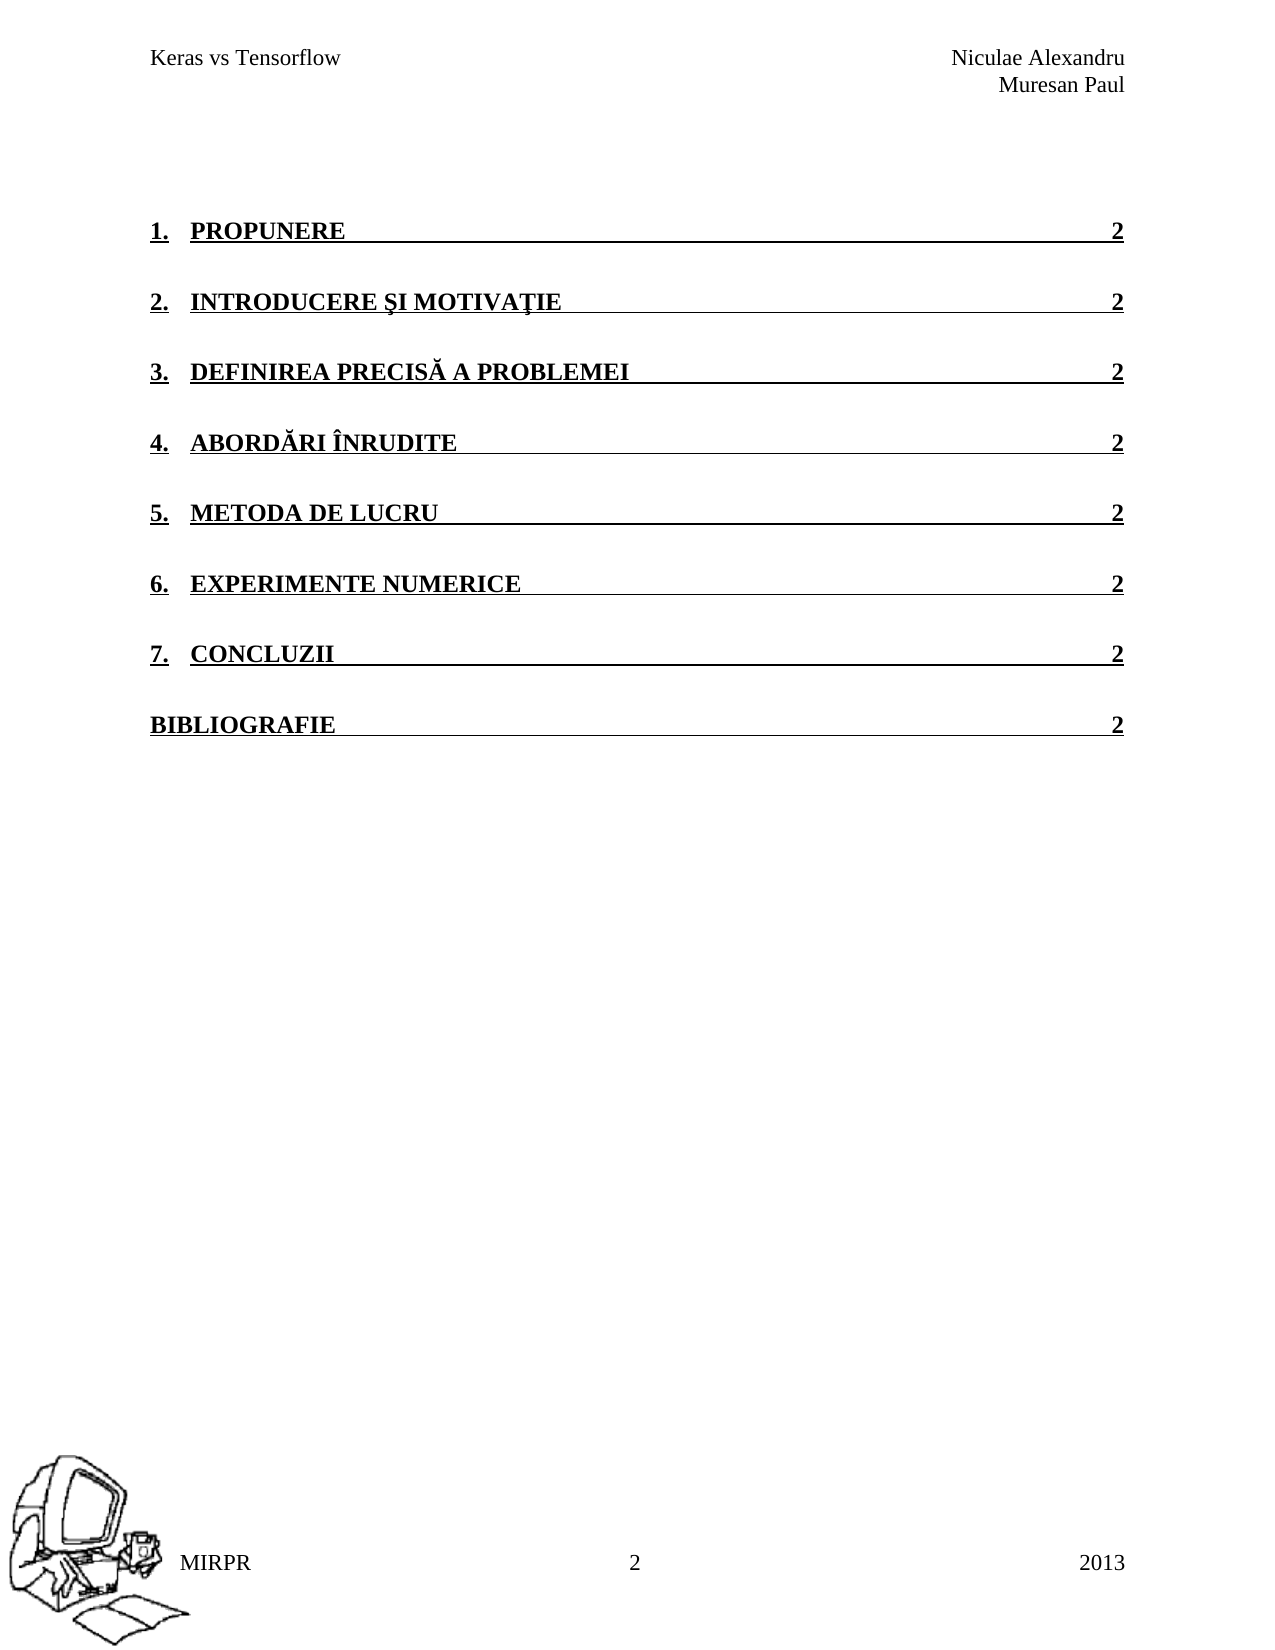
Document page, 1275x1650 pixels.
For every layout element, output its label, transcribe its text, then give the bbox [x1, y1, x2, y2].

picture [8, 1455, 191, 1649]
text 5. Metoda de lucru 2 [150, 498, 1125, 527]
text 1. Propunere 2 [150, 216, 1125, 245]
text Bibliografie 2 [150, 710, 1125, 739]
text 6. Experimente numerice 2 [150, 569, 1125, 598]
text 4. Abordări înrudite 2 [150, 428, 1125, 457]
text 2. Introducere şi motivaţie 2 [150, 287, 1125, 316]
text 7. Concluzii 2 [150, 639, 1125, 668]
text 3. Definirea precisă a problemei 2 [150, 357, 1125, 386]
